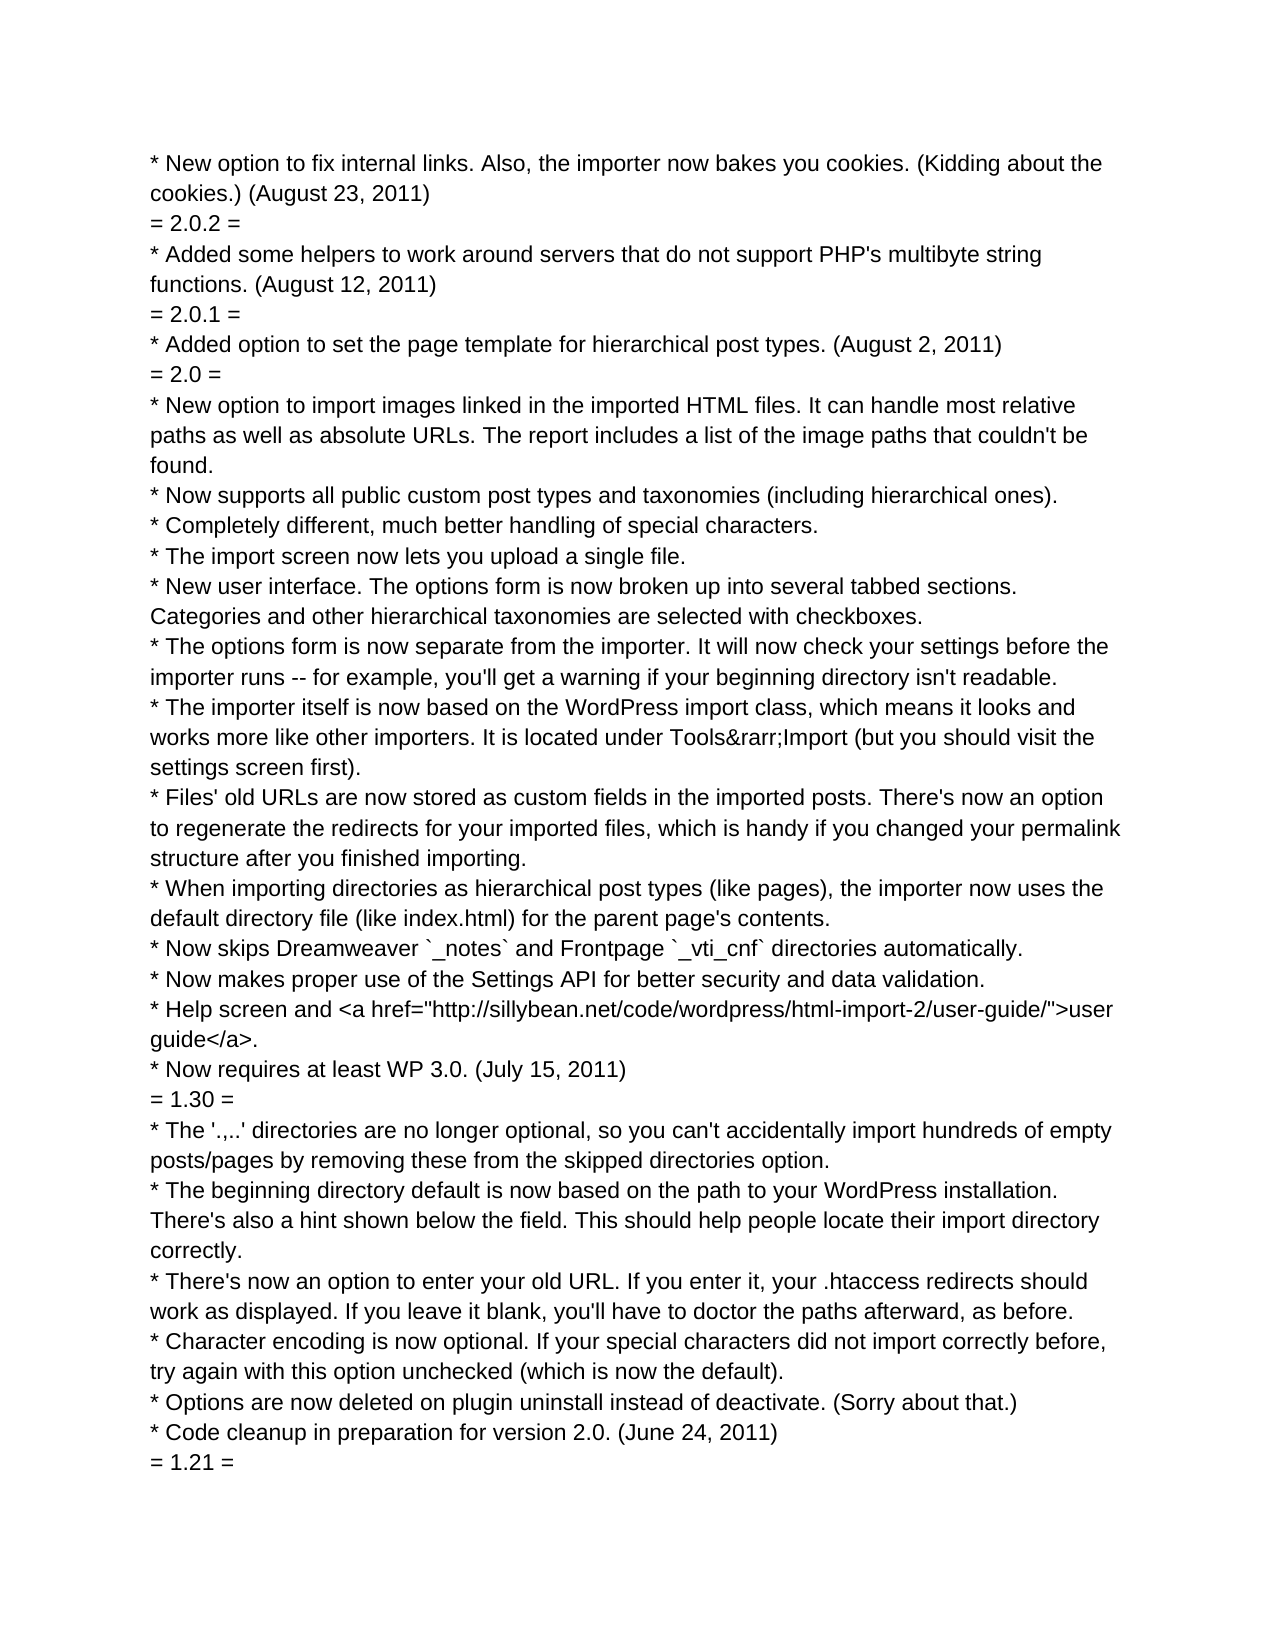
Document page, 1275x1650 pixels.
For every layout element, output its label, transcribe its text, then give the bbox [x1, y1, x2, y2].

text * The import screen now lets you upload a single file. [150, 543, 1125, 569]
text * The '.,..' directories are no longer optional, so you can't accidentally import hundreds of empty posts/pages by removing these from the skipped directories option. [150, 1117, 1125, 1173]
text * Options are now deleted on plugin uninstall instead of deactivate. (Sorry about that.) [150, 1388, 1125, 1415]
text * New user interface. The options form is now broken up into several tabbed sections. Categories and other hierarchical taxonomies are selected with checkboxes. [150, 573, 1125, 629]
text * Help screen and <a href="http://sillybean.net/code/wordpress/html-import-2/user-guide/">user guide</a>. [150, 996, 1125, 1052]
text * Files' old URLs are now stored as custom fields in the imported posts. There's now an option to regenerate the redirects for your imported files, which is handy if you changed your permalink structure after you finished importing. [150, 784, 1125, 871]
text * Now makes proper use of the Settings API for better security and data validation. [150, 966, 1125, 992]
text * Code cleanup in preparation for version 2.0. (June 24, 2011) [150, 1419, 1125, 1445]
text * New option to import images linked in the imported HTML files. It can handle most relative paths as well as absolute URLs. The report includes a list of the image paths that couldn't be found. [150, 392, 1125, 478]
text * Now skips Dreamweaver `_notes` and Frontpage `_vti_cnf` directories automatically. [150, 935, 1125, 962]
text * Completely different, much better handling of special characters. [150, 512, 1125, 539]
text * Added option to set the page template for hierarchical post types. (August 2, 2011) [150, 331, 1125, 358]
text = 2.0.2 = [150, 210, 1125, 237]
text * Now supports all public custom post types and taxonomies (including hierarchical ones). [150, 482, 1125, 509]
text * The beginning directory default is now based on the path to your WordPress installation. There's also a hint shown below the field. This should help people locate their import directory correctly. [150, 1177, 1125, 1264]
text = 1.30 = [150, 1086, 1125, 1113]
text * When importing directories as hierarchical post types (like pages), the importer now uses the default directory file (like index.html) for the parent page's contents. [150, 875, 1125, 932]
text * Added some helpers to work around servers that do not support PHP's multibyte string functions. (August 12, 2011) [150, 241, 1125, 297]
text = 2.0.1 = [150, 301, 1125, 327]
text = 1.21 = [150, 1449, 1125, 1475]
text * There's now an option to enter your old URL. If you enter it, your .htaccess redirects should work as displayed. If you leave it blank, you'll have to doctor the paths afterward, as before. [150, 1268, 1125, 1324]
text * Now requires at least WP 3.0. (July 15, 2011) [150, 1056, 1125, 1083]
text * New option to fix internal links. Also, the importer now bakes you cookies. (Kidding about the cookies.) (August 23, 2011) [150, 150, 1125, 207]
text * The importer itself is now based on the WordPress import class, which means it looks and works more like other importers. It is located under Tools&rarr;Import (but you should visit the settings screen first). [150, 694, 1125, 781]
text * The options form is now separate from the importer. It will now check your settings before the importer runs -- for example, you'll get a warning if your beginning directory isn't readable. [150, 633, 1125, 690]
text * Character encoding is now optional. If your special characters did not import correctly before, try again with this option unchecked (which is now the default). [150, 1328, 1125, 1385]
text = 2.0 = [150, 361, 1125, 388]
